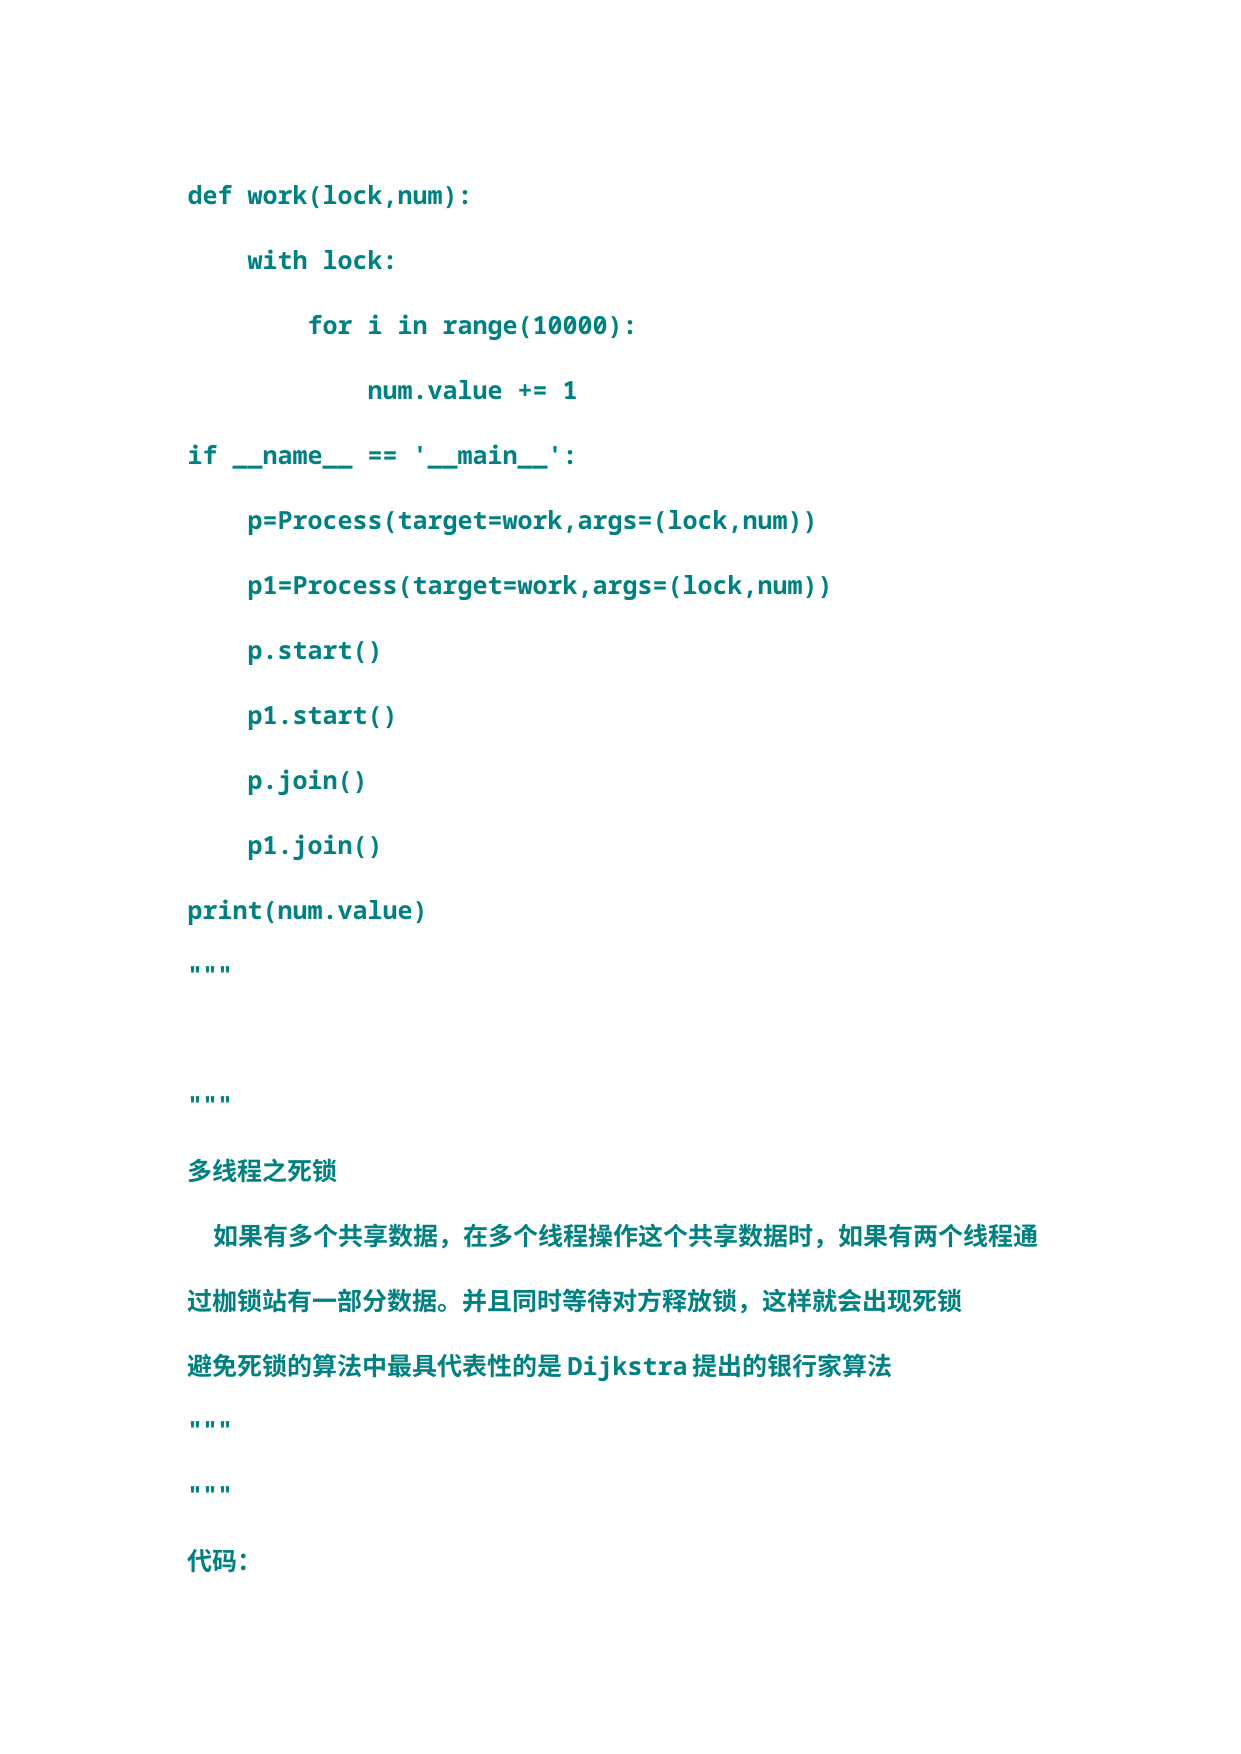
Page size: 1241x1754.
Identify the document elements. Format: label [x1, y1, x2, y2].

text [187, 162, 1053, 1592]
